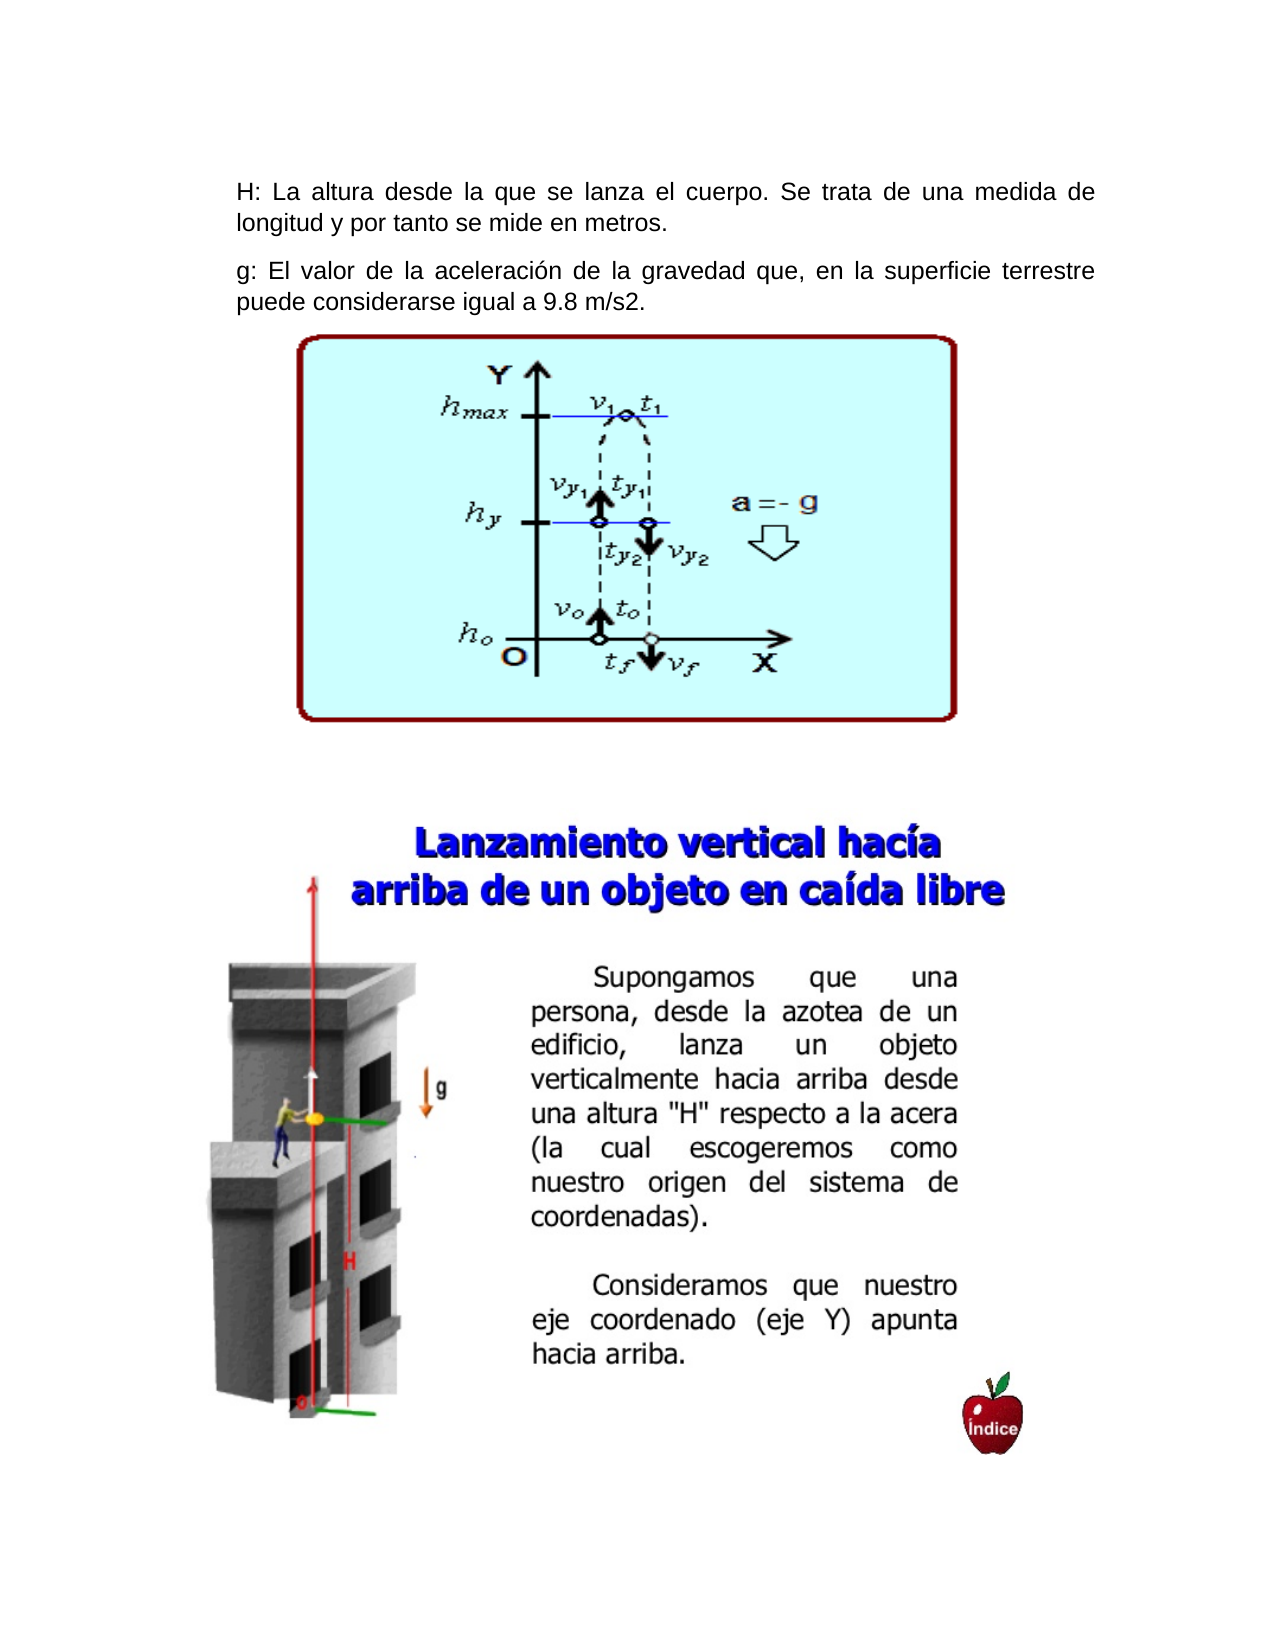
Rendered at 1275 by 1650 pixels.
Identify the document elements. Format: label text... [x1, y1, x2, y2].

picture [161, 808, 1024, 1455]
text g: El valor de la aceleración de la gravedad que, en la superficie terrestre puede considerarse igual a 9.8 m/s2. [236, 256, 1098, 316]
text H: La altura desde la que se lanza el cuerpo. Se trata de una medida de longitud y por tanto se mide en metros. [236, 177, 1098, 237]
picture [295, 333, 960, 724]
